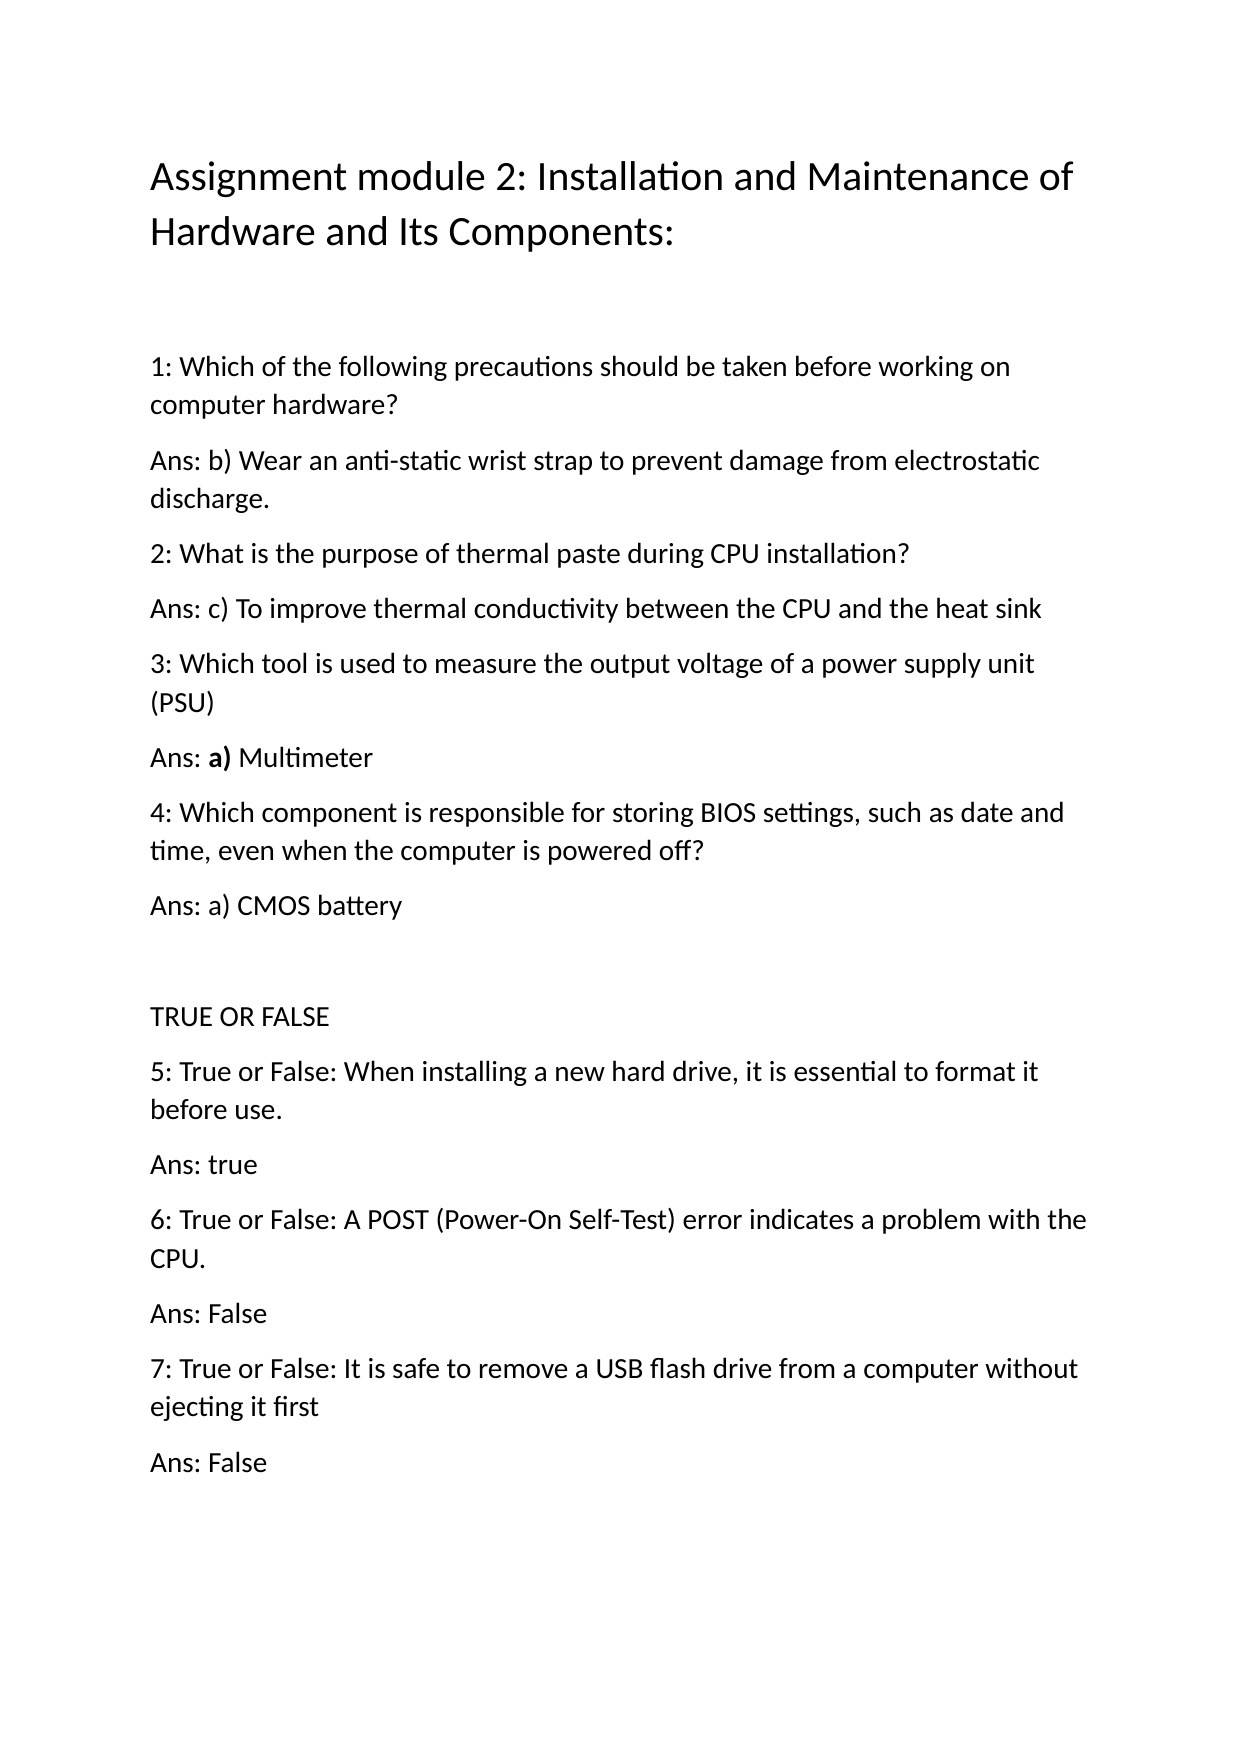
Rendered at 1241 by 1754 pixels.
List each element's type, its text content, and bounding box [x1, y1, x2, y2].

text Ans: False [150, 1295, 1090, 1331]
text 7: True or False: It is safe to remove a USB flash drive from a computer without ejecting it first [150, 1350, 1090, 1424]
text TRUE OR FALSE [150, 998, 1090, 1033]
text 5: True or False: When installing a new hard drive, it is essential to format it before use. [150, 1053, 1090, 1127]
text 2: What is the purpose of thermal paste during CPU installation? [150, 535, 1090, 571]
text Ans: b) Wear an anti-static wrist strap to prevent damage from electrostatic discharge. [150, 442, 1090, 516]
text Assignment module 2: Installation and Maintenance of Hardware and Its Components: [150, 150, 1090, 256]
text 4: Which component is responsible for storing BIOS settings, such as date and time, even when the computer is powered off? [150, 794, 1090, 868]
text Ans: c) To improve thermal conductivity between the CPU and the heat sink [150, 590, 1090, 626]
text Ans: a) CMOS battery [150, 887, 1090, 923]
text Ans: False [150, 1444, 1090, 1479]
text 6: True or False: A POST (Power-On Self-Test) error indicates a problem with the CPU. [150, 1201, 1090, 1276]
text 1: Which of the following precautions should be taken before working on computer hardware? [150, 348, 1090, 422]
text 3: Which tool is used to measure the output voltage of a power supply unit (PSU) [150, 645, 1090, 719]
text Ans: true [150, 1146, 1090, 1182]
text Ans: a) Multimeter [150, 739, 1090, 774]
